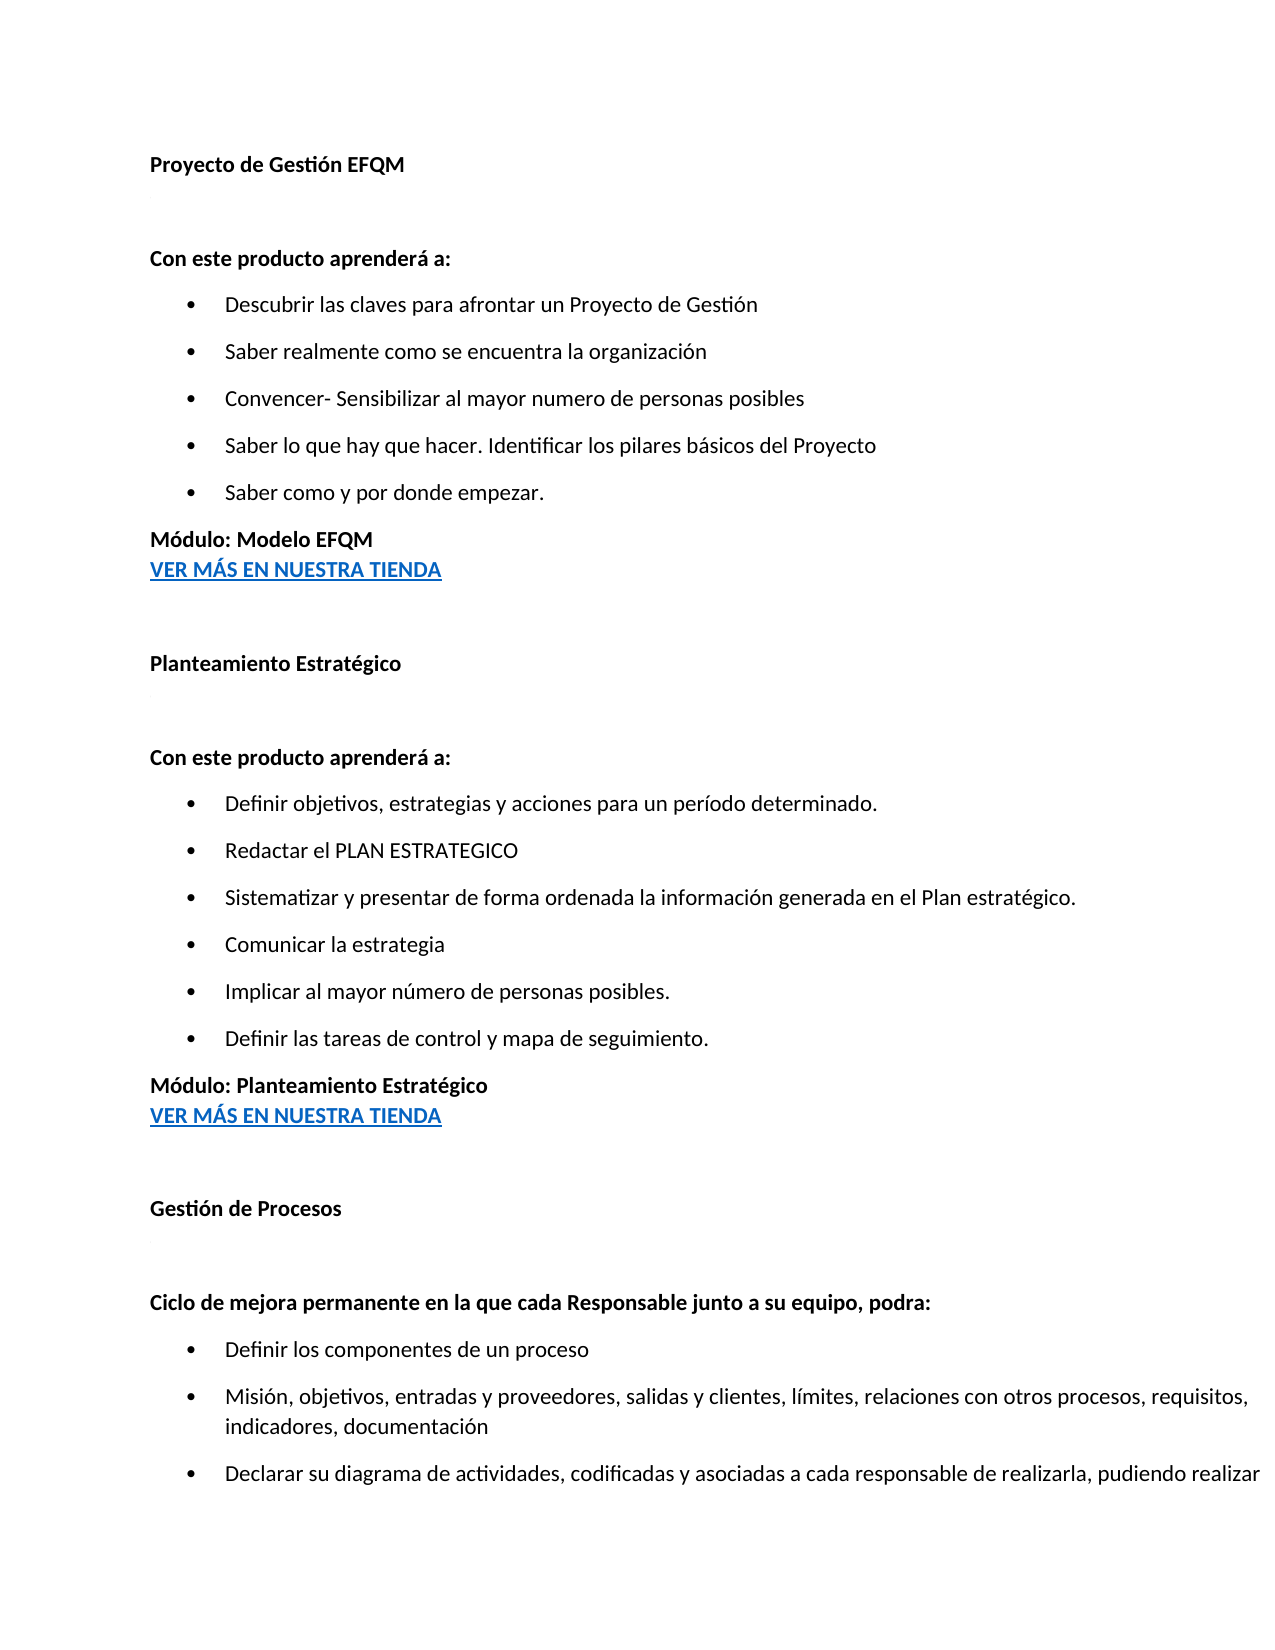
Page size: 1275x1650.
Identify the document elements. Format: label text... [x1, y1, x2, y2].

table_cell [150, 1195, 1275, 1487]
table_cell Con este producto aprenderá a: Definir objetivos, estrategias y acciones para un período determinado. Redactar el PLAN ESTRATEGICO Sistematizar y presentar de forma ordenada la información generada en el Plan estratégico. Comunicar la estrategia Implicar al mayor número de personas posibles. Definir las tareas de control y mapa de seguimiento. Módulo: Planteamiento Estratégico VER MÁS EN NUESTRA TIENDA [150, 649, 1275, 1194]
table_header Con este producto aprenderá a: Descubrir las claves para afrontar un Proyecto de Gestión Saber realmente como se encuentra la organización Convencer- Sensibilizar al mayor numero de personas posibles Saber lo que hay que hacer. Identificar los pilares básicos del Proyecto Saber como y por donde empezar. Módulo: Modelo EFQM VER MÁS EN NUESTRA TIENDA [150, 150, 1275, 649]
